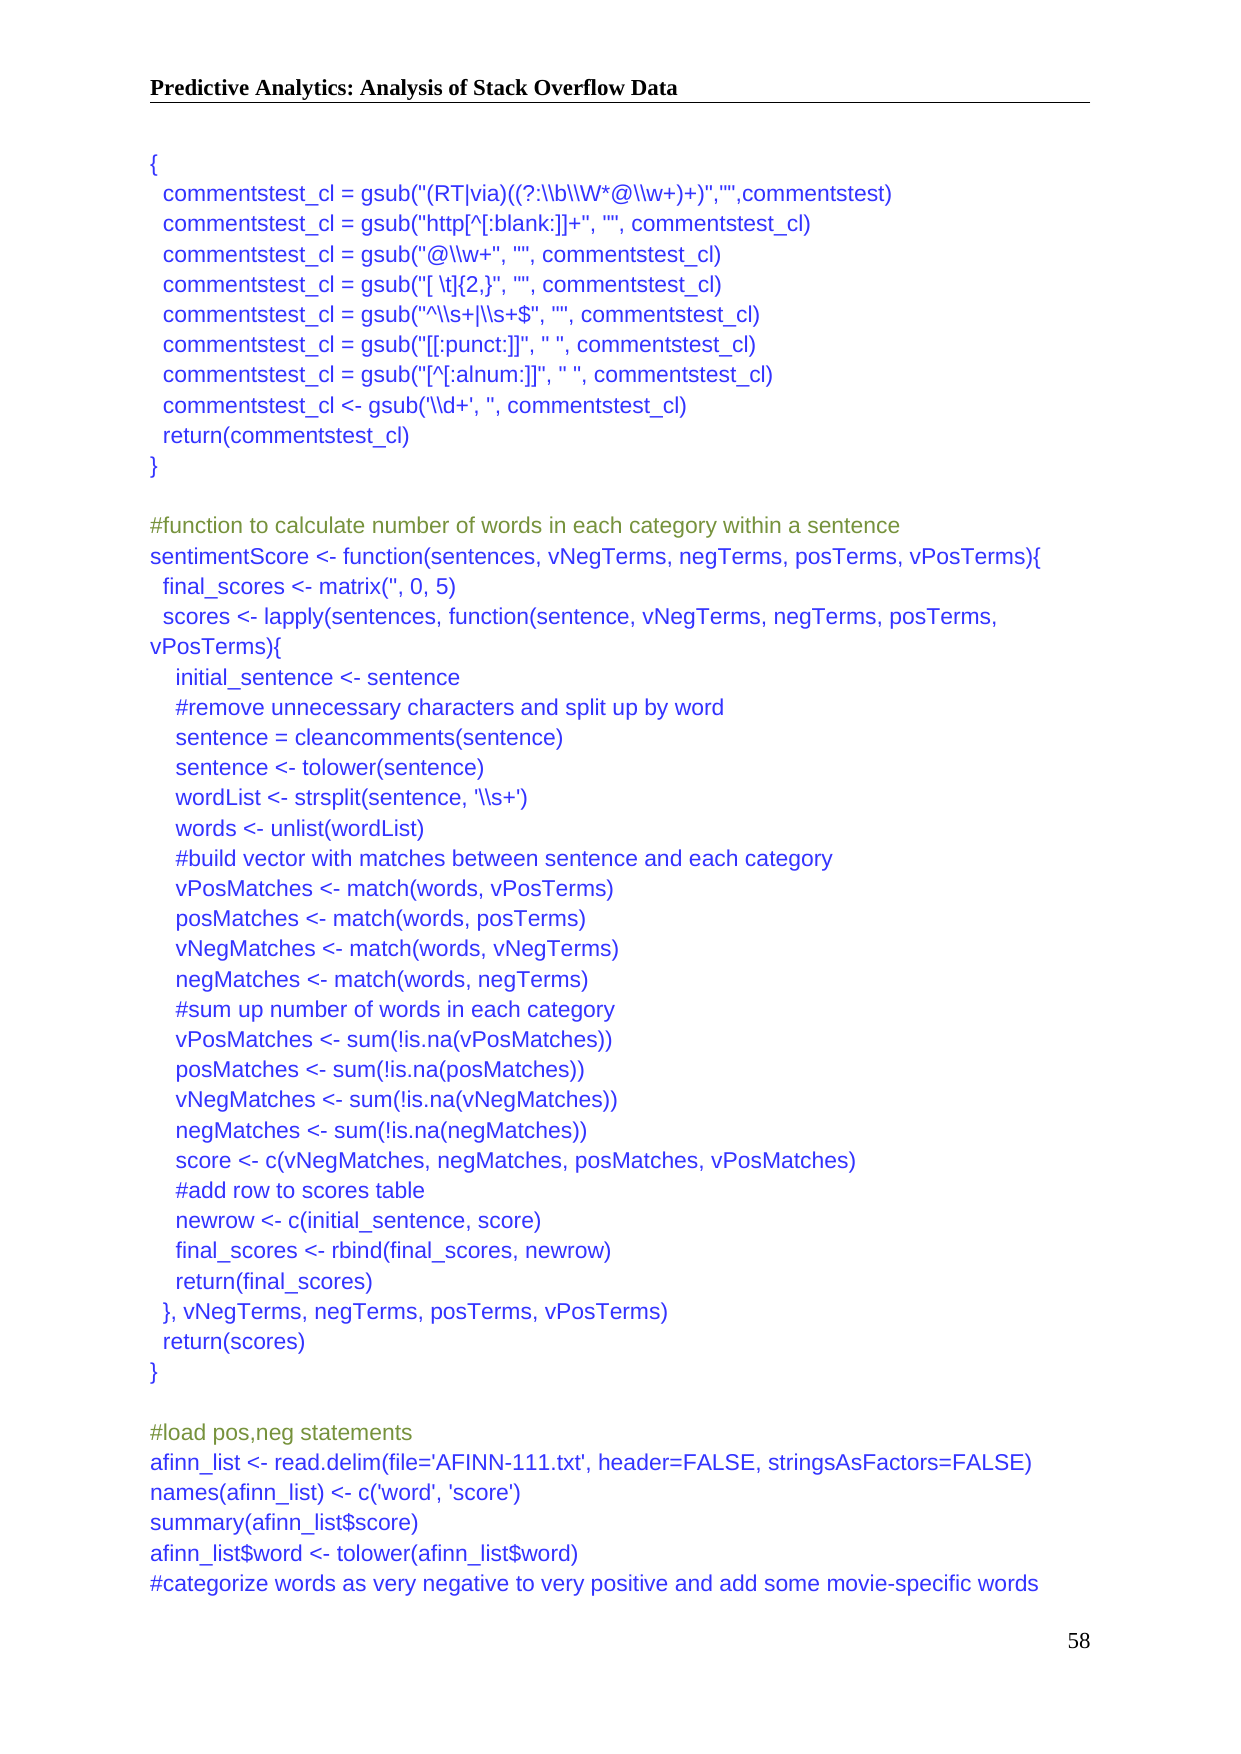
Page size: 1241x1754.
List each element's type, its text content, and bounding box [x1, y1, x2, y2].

text vPosMatches <- sum(!is.na(vPosMatches)) [150, 1026, 1090, 1052]
text #load pos,neg statements [150, 1419, 1090, 1445]
text commentstest_cl = gsub("http[^[:blank:]]+", "", commentstest_cl) [150, 210, 1090, 237]
text commentstest_cl = gsub("[[:punct:]]", " ", commentstest_cl) [150, 331, 1090, 358]
text #function to calculate number of words in each category within a sentence [150, 512, 1090, 539]
text commentstest_cl = gsub("@\\w+", "", commentstest_cl) [150, 241, 1090, 267]
text negMatches <- match(words, negTerms) [150, 966, 1090, 992]
text return(scores) [150, 1328, 1090, 1354]
text summary(afinn_list$score) [150, 1509, 1090, 1536]
text negMatches <- sum(!is.na(negMatches)) [150, 1117, 1090, 1143]
text afinn_list <- read.delim(file='AFINN-111.txt', header=FALSE, stringsAsFactors=FALSE) [150, 1449, 1090, 1475]
text sentence <- tolower(sentence) [150, 754, 1090, 781]
text commentstest_cl = gsub("^\\s+|\\s+$", "", commentstest_cl) [150, 301, 1090, 327]
text commentstest_cl = gsub("(RT|via)((?:\\b\\W*@\\w+)+)","",commentstest) [150, 180, 1090, 207]
text score <- c(vNegMatches, negMatches, posMatches, vPosMatches) [150, 1147, 1090, 1173]
text words <- unlist(wordList) [150, 814, 1090, 841]
text vPosMatches <- match(words, vPosTerms) [150, 875, 1090, 901]
text #add row to scores table [150, 1177, 1090, 1203]
text posMatches <- sum(!is.na(posMatches)) [150, 1056, 1090, 1083]
text #remove unnecessary characters and split up by word [150, 694, 1090, 720]
text names(afinn_list) <- c('word', 'score') [150, 1479, 1090, 1506]
text vNegMatches <- sum(!is.na(vNegMatches)) [150, 1086, 1090, 1113]
text scores <- lapply(sentences, function(sentence, vNegTerms, negTerms, posTerms, vPosTerms){ [150, 603, 1090, 660]
text afinn_list$word <- tolower(afinn_list$word) [150, 1539, 1090, 1566]
text commentstest_cl = gsub("[^[:alnum:]]", " ", commentstest_cl) [150, 361, 1090, 388]
text sentence = cleancomments(sentence) [150, 724, 1090, 750]
text final_scores <- matrix('', 0, 5) [150, 573, 1090, 599]
text commentstest_cl = gsub("[ \t]{2,}", "", commentstest_cl) [150, 271, 1090, 297]
text vNegMatches <- match(words, vNegTerms) [150, 935, 1090, 962]
text #categorize words as very negative to very positive and add some movie-specific words [150, 1570, 1090, 1596]
text return(final_scores) [150, 1268, 1090, 1294]
text { [150, 150, 1090, 176]
text initial_sentence <- sentence [150, 663, 1090, 690]
text final_scores <- rbind(final_scores, newrow) [150, 1237, 1090, 1264]
text return(commentstest_cl) [150, 422, 1090, 448]
text #sum up number of words in each category [150, 996, 1090, 1022]
text wordList <- strsplit(sentence, '\\s+') [150, 784, 1090, 811]
text } [150, 1358, 1090, 1385]
text }, vNegTerms, negTerms, posTerms, vPosTerms) [150, 1298, 1090, 1324]
text } [150, 452, 1090, 478]
text sentimentScore <- function(sentences, vNegTerms, negTerms, posTerms, vPosTerms){ [150, 543, 1090, 569]
text commentstest_cl <- gsub('\\d+', '', commentstest_cl) [150, 392, 1090, 418]
text newrow <- c(initial_sentence, score) [150, 1207, 1090, 1234]
text posMatches <- match(words, posTerms) [150, 905, 1090, 932]
text #build vector with matches between sentence and each category [150, 845, 1090, 871]
